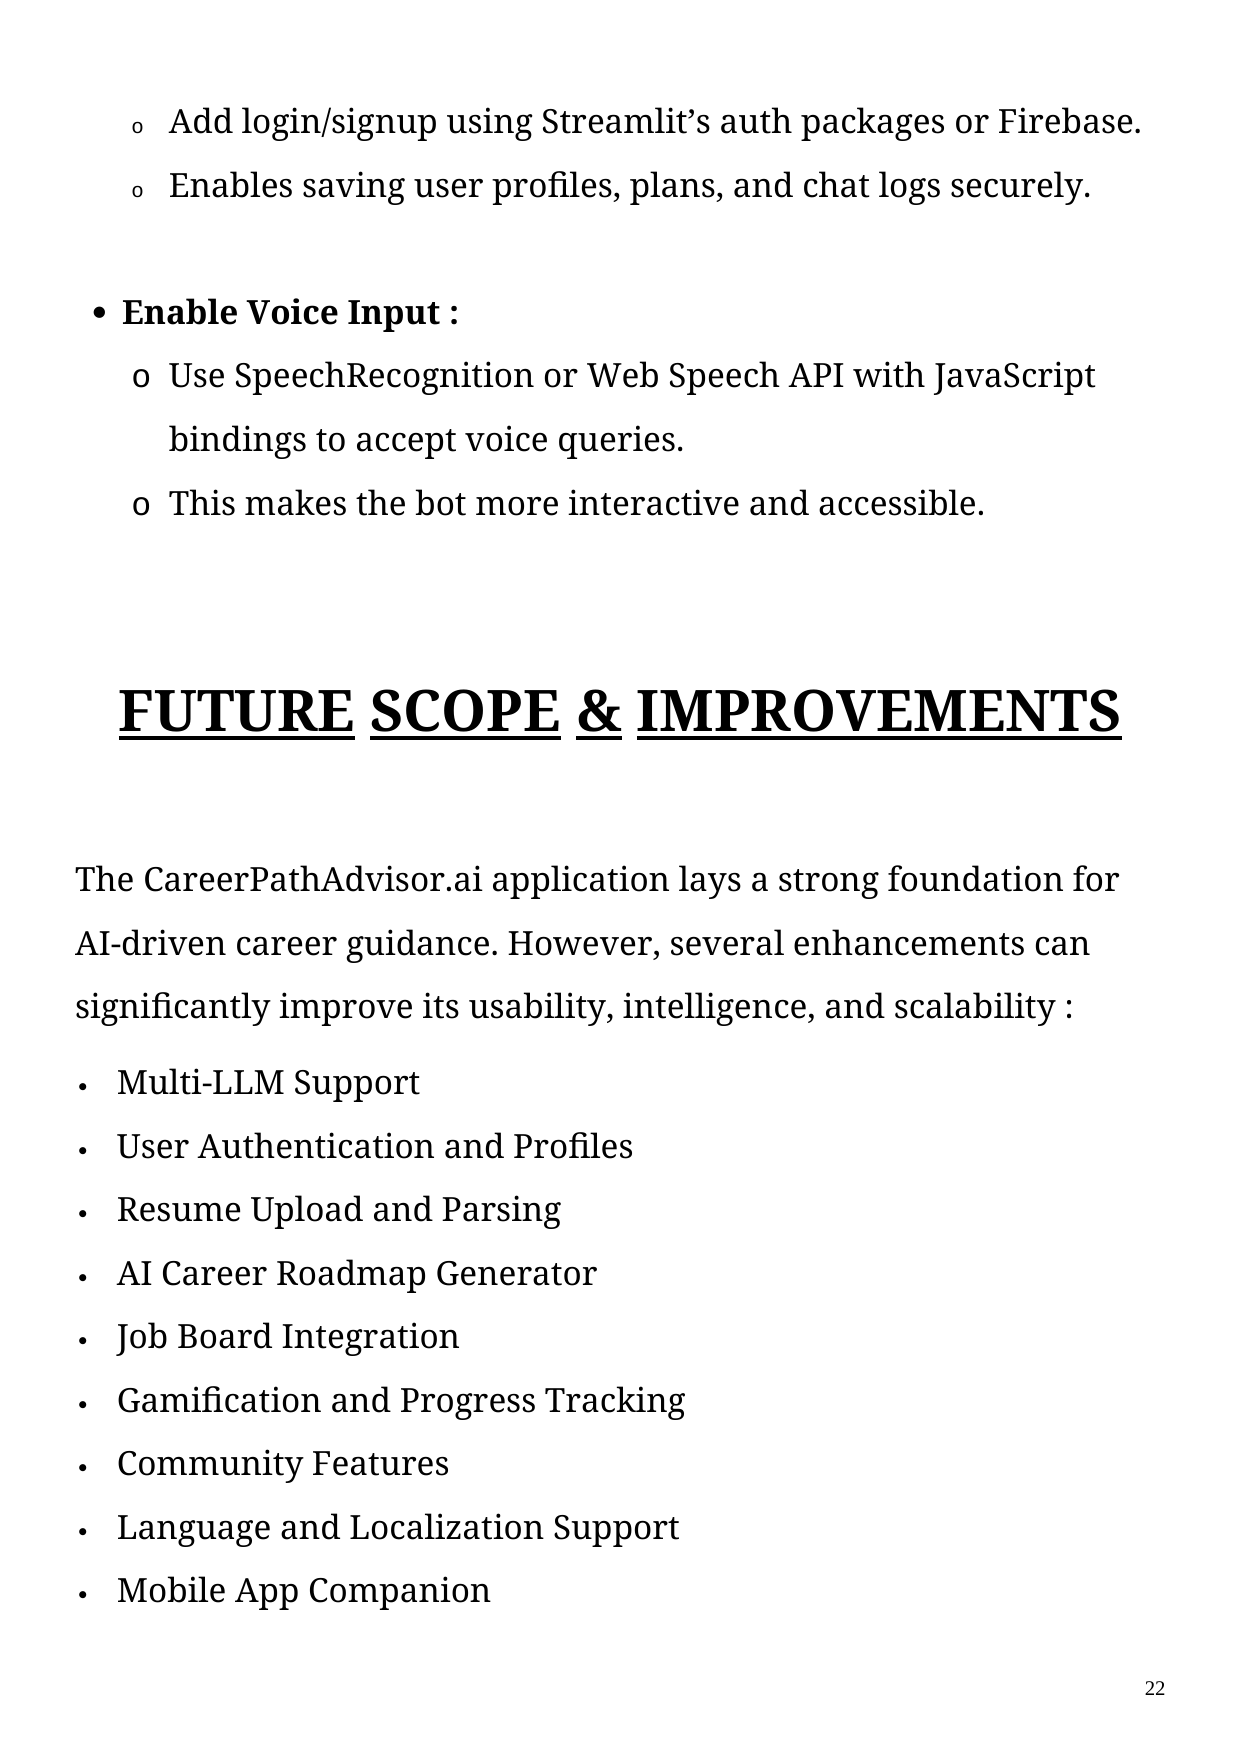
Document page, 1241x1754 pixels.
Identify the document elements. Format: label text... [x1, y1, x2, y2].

list This makes the bot more interactive and accessible. [131, 479, 1165, 525]
list Gamification and Progress Tracking [79, 1377, 1165, 1422]
list User Authentication and Profiles [79, 1122, 1165, 1168]
list Enables saving user profiles, plans, and chat logs securely. [131, 161, 1165, 207]
list Community Features [79, 1440, 1165, 1486]
list Job Board Integration [79, 1313, 1165, 1358]
list Multi-LLM Support [79, 1059, 1165, 1104]
list Enable Voice Input : [94, 288, 1165, 334]
list Mobile App Companion [79, 1567, 1165, 1613]
list AI Career Roadmap Generator [79, 1249, 1165, 1295]
list Use SpeechRecognition or Web Speech API with JavaScript bindings to accept voice queries. [131, 352, 1165, 461]
text The CareerPathAdvisor.ai application lays a strong foundation for AI-driven career guidance. However, several enhancements can significantly improve its usability, intelligence, and scalability : [75, 792, 1165, 1028]
list Add login/signup using Streamlit’s auth packages or Firebase. [131, 98, 1165, 143]
text FUTURE SCOPE & IMPROVEMENTS [75, 671, 1165, 748]
list Language and Localization Support [79, 1504, 1165, 1549]
list Resume Upload and Parsing [79, 1186, 1165, 1231]
